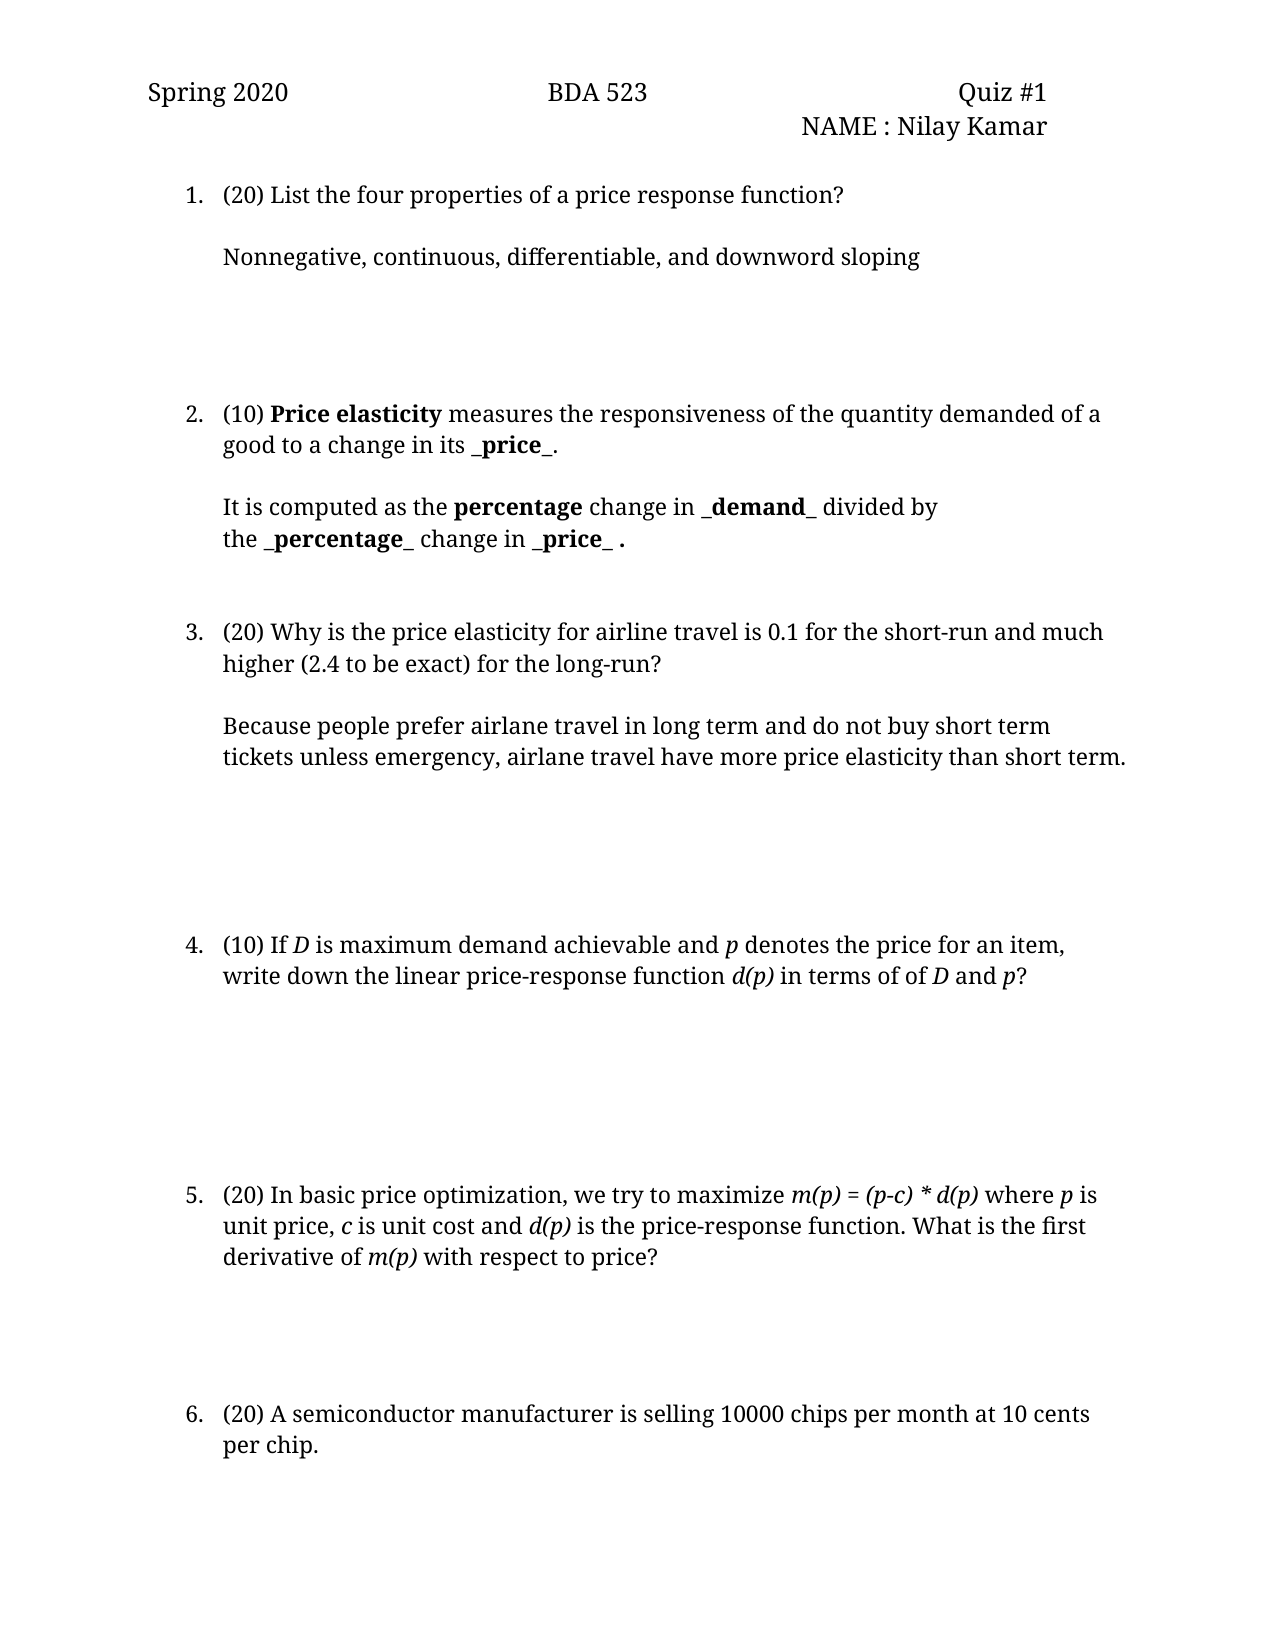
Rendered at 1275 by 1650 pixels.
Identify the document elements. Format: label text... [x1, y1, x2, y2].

list (20) Why is the price elasticity for airline travel is 0.1 for the short-run and much higher (2.4 to be exact) for the long-run? [185, 616, 1127, 679]
list (10) Price elasticity measures the responsiveness of the quantity demanded of a good to a change in its _price_. [185, 398, 1127, 460]
text Because people prefer airlane travel in long term and do not buy short term tickets unless emergency, airlane travel have more price elasticity than short term. [223, 710, 1127, 773]
list (20) List the four properties of a price response function? [185, 179, 1127, 210]
list (20) In basic price optimization, we try to maximize m(p) = (p-c) * d(p) where p is unit price, c is unit cost and d(p) is the price-response function. What is the first derivative of m(p) with respect to price? [185, 1179, 1127, 1273]
list Nonnegative, continuous, differentiable, and downword sloping [223, 241, 1127, 273]
list It is computed as the percentage change in _demand_ divided by the _percentage_ change in _price_ . [223, 491, 1127, 554]
list (10) If D is maximum demand achievable and p denotes the price for an item, write down the linear price-response function d(p) in terms of of D and p? [185, 929, 1127, 991]
list (20) A semiconductor manufacturer is selling 10000 chips per month at 10 cents per chip. [185, 1398, 1127, 1460]
